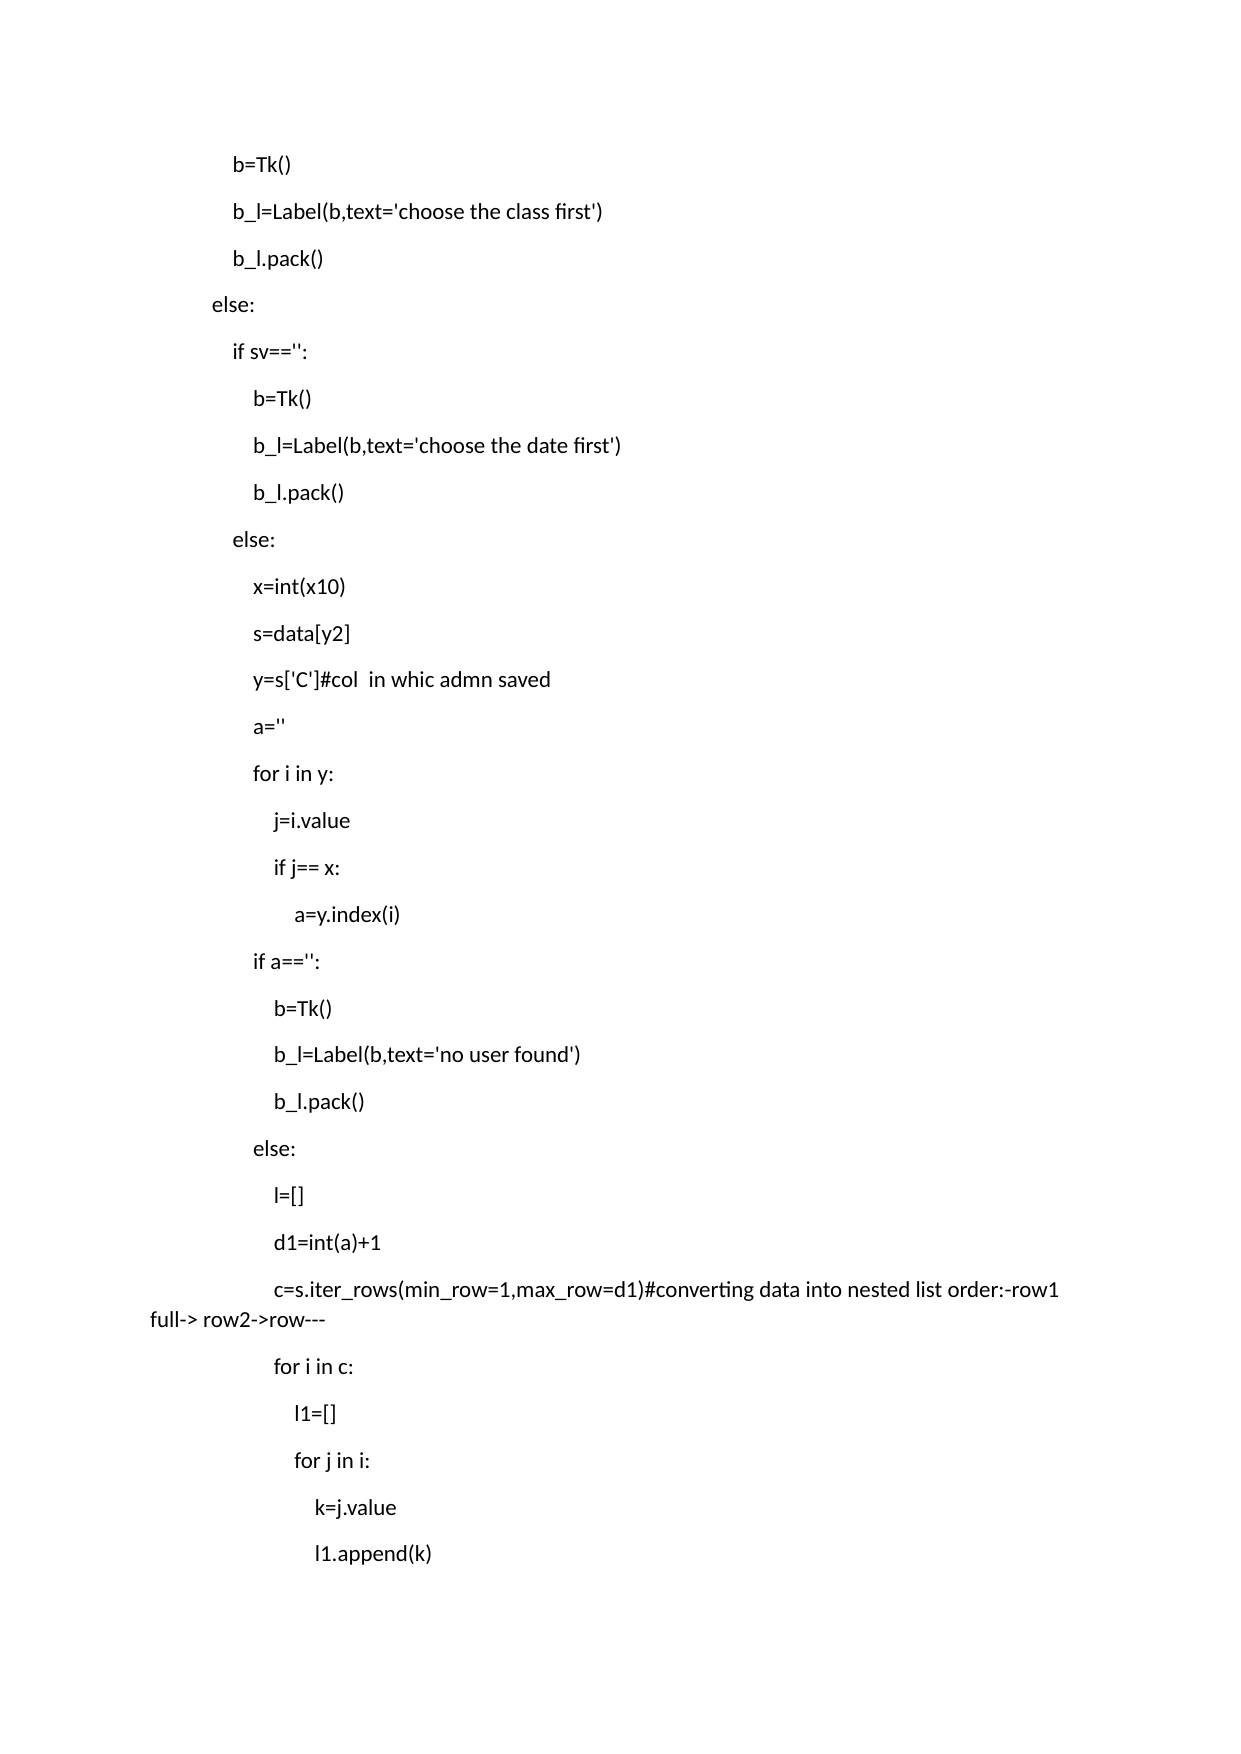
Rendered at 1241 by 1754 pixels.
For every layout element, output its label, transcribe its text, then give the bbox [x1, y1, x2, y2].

text b=Tk() [150, 994, 1090, 1022]
text b_l.pack() [150, 1087, 1090, 1116]
text b_l=Label(b,text='no user found') [150, 1041, 1090, 1069]
text a='' [150, 712, 1090, 741]
text else: [150, 291, 1090, 319]
text if sv=='': [150, 337, 1090, 366]
text b_l=Label(b,text='choose the date first') [150, 431, 1090, 459]
text b=Tk() [150, 150, 1090, 178]
text k=j.value [150, 1493, 1090, 1521]
text s=data[y2] [150, 619, 1090, 647]
text y=s['C']#col in whic admn saved [150, 666, 1090, 694]
text for j in i: [150, 1446, 1090, 1474]
text l=[] [150, 1181, 1090, 1209]
text j=i.value [150, 806, 1090, 834]
text for i in c: [150, 1352, 1090, 1380]
text b_l=Label(b,text='choose the class first') [150, 197, 1090, 225]
text b=Tk() [150, 384, 1090, 412]
text b_l.pack() [150, 478, 1090, 506]
text c=s.iter_rows(min_row=1,max_row=d1)#converting data into nested list order:-row1 full-> row2->row--- [150, 1275, 1090, 1333]
text else: [150, 1134, 1090, 1162]
text b_l.pack() [150, 244, 1090, 272]
text d1=int(a)+1 [150, 1228, 1090, 1256]
text else: [150, 525, 1090, 553]
text for i in y: [150, 759, 1090, 787]
text l1.append(k) [150, 1539, 1090, 1568]
text x=int(x10) [150, 572, 1090, 600]
text a=y.index(i) [150, 900, 1090, 928]
text l1=[] [150, 1399, 1090, 1427]
text if a=='': [150, 947, 1090, 975]
text if j== x: [150, 853, 1090, 881]
